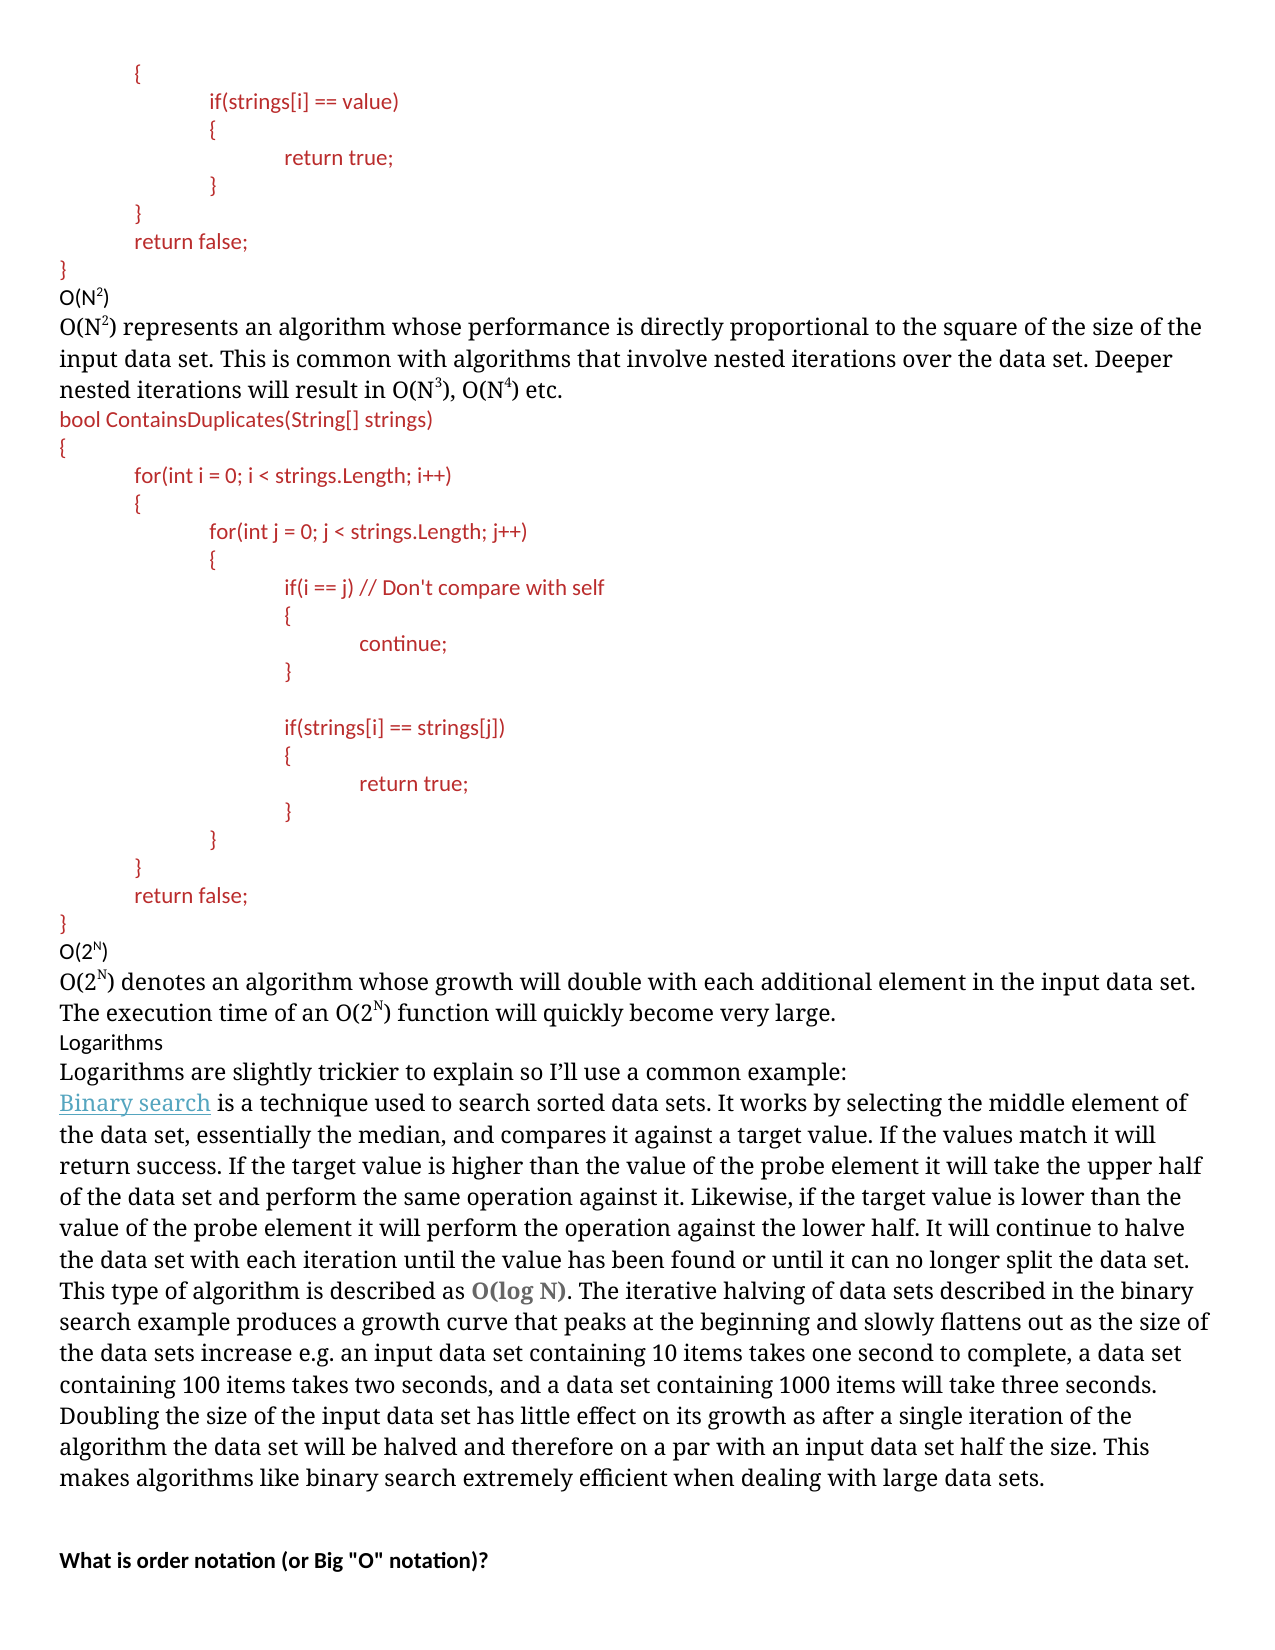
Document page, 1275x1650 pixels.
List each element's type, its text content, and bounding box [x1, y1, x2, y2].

text if(strings[i] == value) [59, 87, 1226, 115]
text Binary search is a technique used to search sorted data sets. It works by selecting the middle element of the data set, essentially the median, and compares it against a target value. If the values match it will return success. If the target value is higher than the value of the probe element it will take the upper half of the data set and perform the same operation against it. Likewise, if the target value is lower than the value of the probe element it will perform the operation against the lower half. It will continue to halve the data set with each iteration until the value has been found or until it can no longer split the data set. [59, 1087, 1226, 1275]
text O(2N) denotes an algorithm whose growth will double with each additional element in the input data set. The execution time of an O(2N) function will quickly become very large. [59, 966, 1226, 1028]
text } [59, 657, 1226, 685]
text return true; [59, 769, 1226, 797]
text for(int i = 0; i < strings.Length; i++) [59, 461, 1226, 489]
text } [59, 797, 1226, 825]
text { [59, 601, 1226, 629]
text } [59, 909, 1226, 937]
text O(N2) [59, 283, 1226, 311]
text return false; [59, 881, 1226, 909]
text } [59, 853, 1226, 881]
text } [59, 255, 1226, 283]
text for(int j = 0; j < strings.Length; j++) [59, 517, 1226, 545]
text { [59, 59, 1226, 87]
text { [59, 433, 1226, 461]
text bool ContainsDuplicates(String[] strings) [59, 405, 1226, 433]
text if(strings[i] == strings[j]) [59, 713, 1226, 741]
text return true; [59, 143, 1226, 171]
text Logarithms are slightly trickier to explain so I’ll use a common example: [59, 1056, 1226, 1087]
text if(i == j) // Don't compare with self [59, 573, 1226, 601]
text Logarithms [59, 1028, 1226, 1056]
text O(2N) [59, 937, 1226, 966]
text { [59, 741, 1226, 769]
text } [59, 825, 1226, 853]
text continue; [59, 629, 1226, 657]
text This type of algorithm is described as O(log N). The iterative halving of data sets described in the binary search example produces a growth curve that peaks at the beginning and slowly flattens out as the size of the data sets increase e.g. an input data set containing 10 items takes one second to complete, a data set containing 100 items takes two seconds, and a data set containing 1000 items will take three seconds. Doubling the size of the input data set has little effect on its growth as after a single iteration of the algorithm the data set will be halved and therefore on a par with an input data set half the size. This makes algorithms like binary search extremely efficient when dealing with large data sets. [59, 1275, 1226, 1493]
text { [59, 489, 1226, 517]
text return false; [59, 227, 1226, 255]
text } [59, 199, 1226, 227]
text { [59, 545, 1226, 573]
text O(N2) represents an algorithm whose performance is directly proportional to the square of the size of the input data set. This is common with algorithms that involve nested iterations over the data set. Deeper nested iterations will result in O(N3), O(N4) etc. [59, 311, 1226, 405]
text { [59, 115, 1226, 143]
text } [59, 171, 1226, 199]
text What is order notation (or Big "O" notation)? [59, 1547, 1226, 1574]
